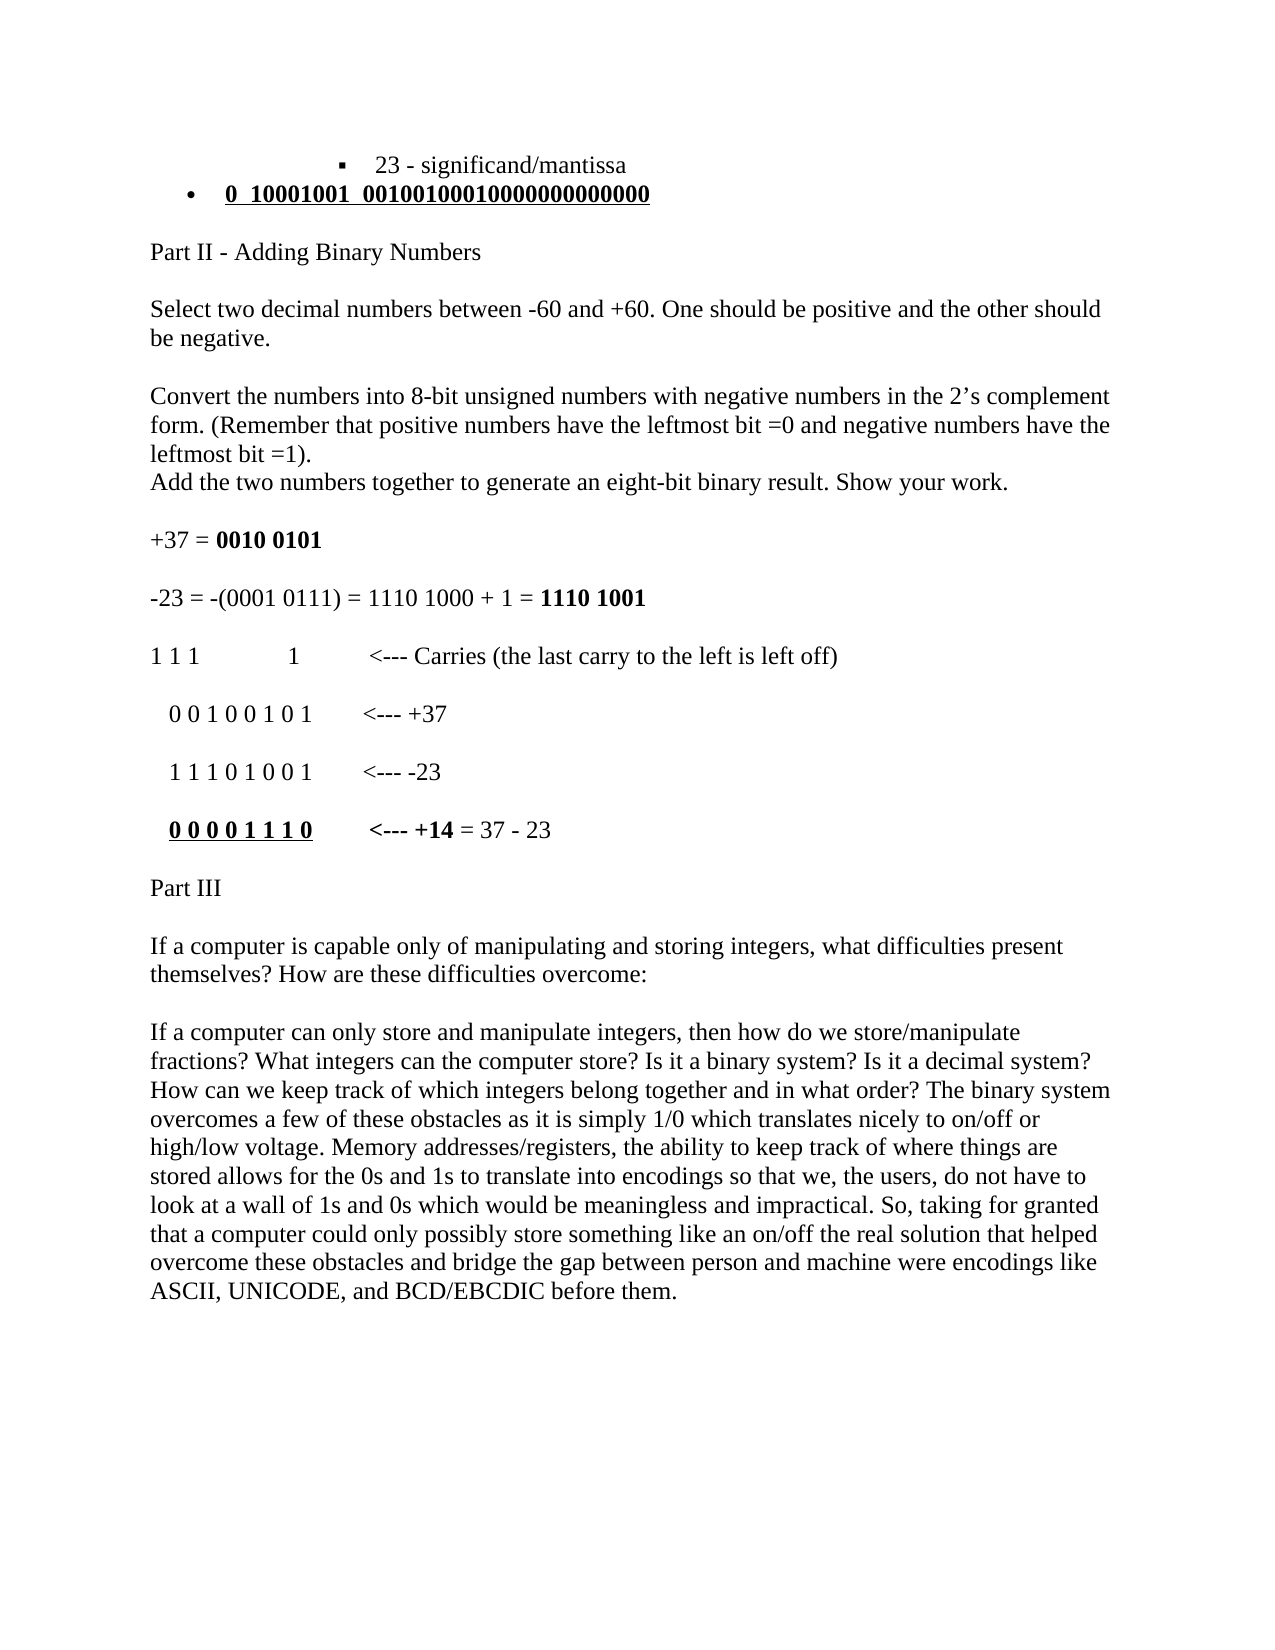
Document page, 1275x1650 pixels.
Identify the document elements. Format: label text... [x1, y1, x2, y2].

text Part II - Adding Binary Numbers [150, 237, 1125, 265]
list 0 10001001 00100100010000000000000 [187, 179, 1125, 207]
text 1 1 1 0 1 0 0 1 <--- -23 [150, 757, 1125, 786]
text -23 = -(0001 0111) = 1110 1000 + 1 = 1110 1001 [150, 583, 1125, 612]
text If a computer can only store and manipulate integers, then how do we store/manipulate fractions? What integers can the computer store? Is it a binary system? Is it a decimal system? How can we keep track of which integers belong together and in what order? The binary system overcomes a few of these obstacles as it is simply 1/0 which translates nicely to on/off or high/low voltage. Memory addresses/registers, the ability to keep track of where things are stored allows for the 0s and 1s to translate into encodings so that we, the users, do not have to look at a wall of 1s and 0s which would be meaningless and impractical. So, taking for granted that a computer could only possibly store something like an on/off the real solution that helped overcome these obstacles and bridge the gap between person and machine were encodings like ASCII, UNICODE, and BCD/EBCDIC before them. [150, 1017, 1125, 1305]
text If a computer is capable only of manipulating and storing integers, what difficulties present themselves? How are these difficulties overcome: [150, 931, 1125, 988]
text 0 0 0 0 1 1 1 0 <--- +14 = 37 - 23 [150, 815, 1125, 844]
text +37 = 0010 0101 [150, 525, 1125, 554]
list 23 - significand/mantissa [337, 150, 1125, 179]
text 0 0 1 0 0 1 0 1 <--- +37 [150, 699, 1125, 728]
text Part III [150, 873, 1125, 902]
text Select two decimal numbers between -60 and +60. One should be positive and the other should be negative. [150, 294, 1125, 352]
text Convert the numbers into 8-bit unsigned numbers with negative numbers in the 2’s complement form. (Remember that positive numbers have the leftmost bit =0 and negative numbers have the leftmost bit =1). Add the two numbers together to generate an eight-bit binary result. Show your work. [150, 381, 1125, 496]
text 1 1 1 1 <--- Carries (the last carry to the left is left off) [150, 641, 1125, 670]
